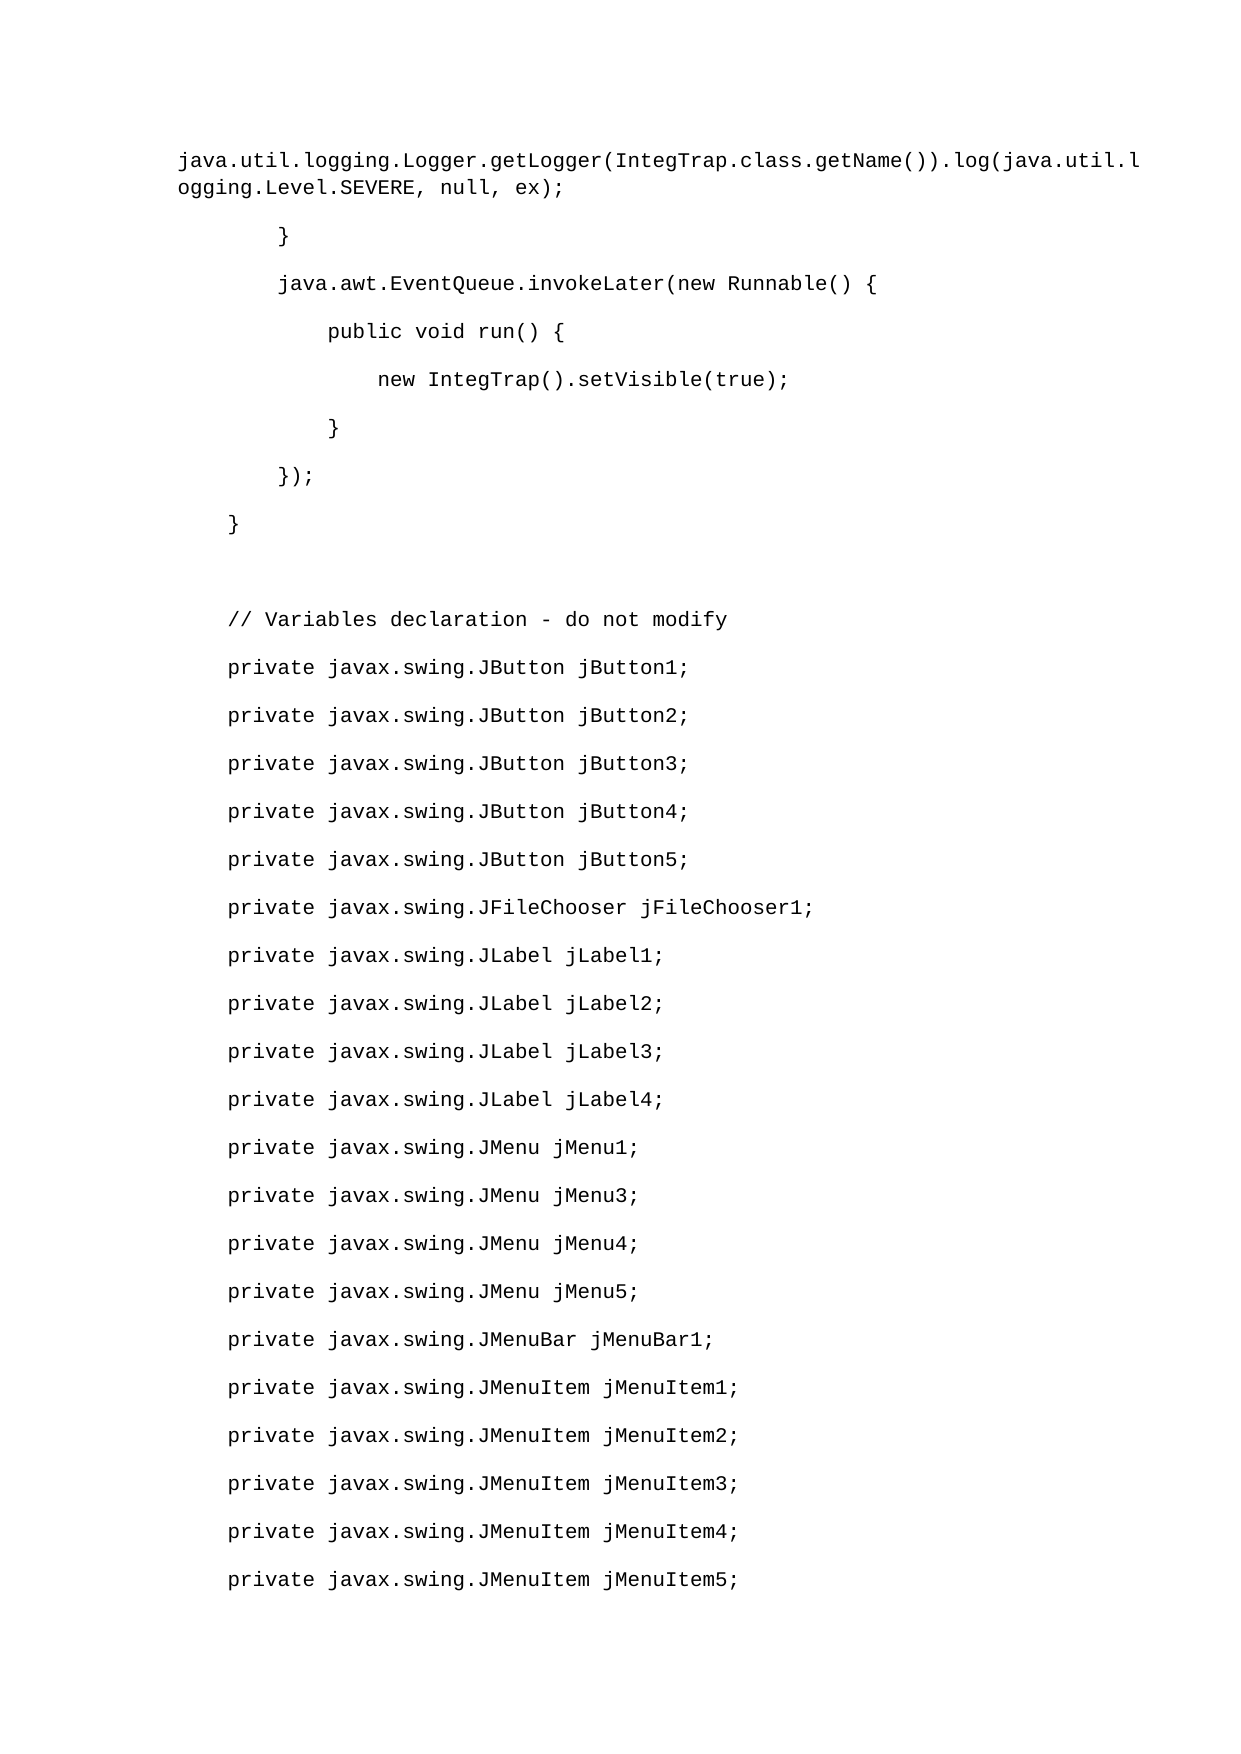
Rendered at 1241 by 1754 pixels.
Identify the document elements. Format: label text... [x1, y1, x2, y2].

text private javax.swing.JButton jButton1; [177, 657, 1152, 681]
text private javax.swing.JLabel jLabel4; [177, 1089, 1152, 1113]
text private javax.swing.JMenuItem jMenuItem4; [177, 1521, 1152, 1545]
text private javax.swing.JMenuItem jMenuItem2; [177, 1425, 1152, 1449]
text java.awt.EventQueue.invokeLater(new Runnable() { [177, 273, 1152, 297]
text new IntegTrap().setVisible(true); [177, 369, 1152, 393]
text } [177, 417, 1152, 441]
text private javax.swing.JFileChooser jFileChooser1; [177, 897, 1152, 921]
text private javax.swing.JMenuItem jMenuItem3; [177, 1473, 1152, 1497]
text private javax.swing.JMenuBar jMenuBar1; [177, 1329, 1152, 1353]
text private javax.swing.JMenuItem jMenuItem5; [177, 1569, 1152, 1593]
text private javax.swing.JMenu jMenu3; [177, 1185, 1152, 1209]
text private javax.swing.JButton jButton4; [177, 801, 1152, 825]
text private javax.swing.JMenu jMenu1; [177, 1137, 1152, 1161]
text private javax.swing.JButton jButton5; [177, 849, 1152, 873]
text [177, 118, 1152, 201]
text private javax.swing.JLabel jLabel1; [177, 945, 1152, 969]
text private javax.swing.JLabel jLabel3; [177, 1041, 1152, 1065]
text private javax.swing.JMenuItem jMenuItem1; [177, 1377, 1152, 1401]
text private javax.swing.JMenu jMenu4; [177, 1233, 1152, 1257]
text private javax.swing.JMenu jMenu5; [177, 1281, 1152, 1305]
text }); [177, 465, 1152, 489]
text private javax.swing.JButton jButton2; [177, 705, 1152, 729]
text } [177, 513, 1152, 537]
text // Variables declaration - do not modify [177, 609, 1152, 633]
text private javax.swing.JButton jButton3; [177, 753, 1152, 777]
text private javax.swing.JLabel jLabel2; [177, 993, 1152, 1017]
text public void run() { [177, 321, 1152, 344]
text } [177, 225, 1152, 248]
